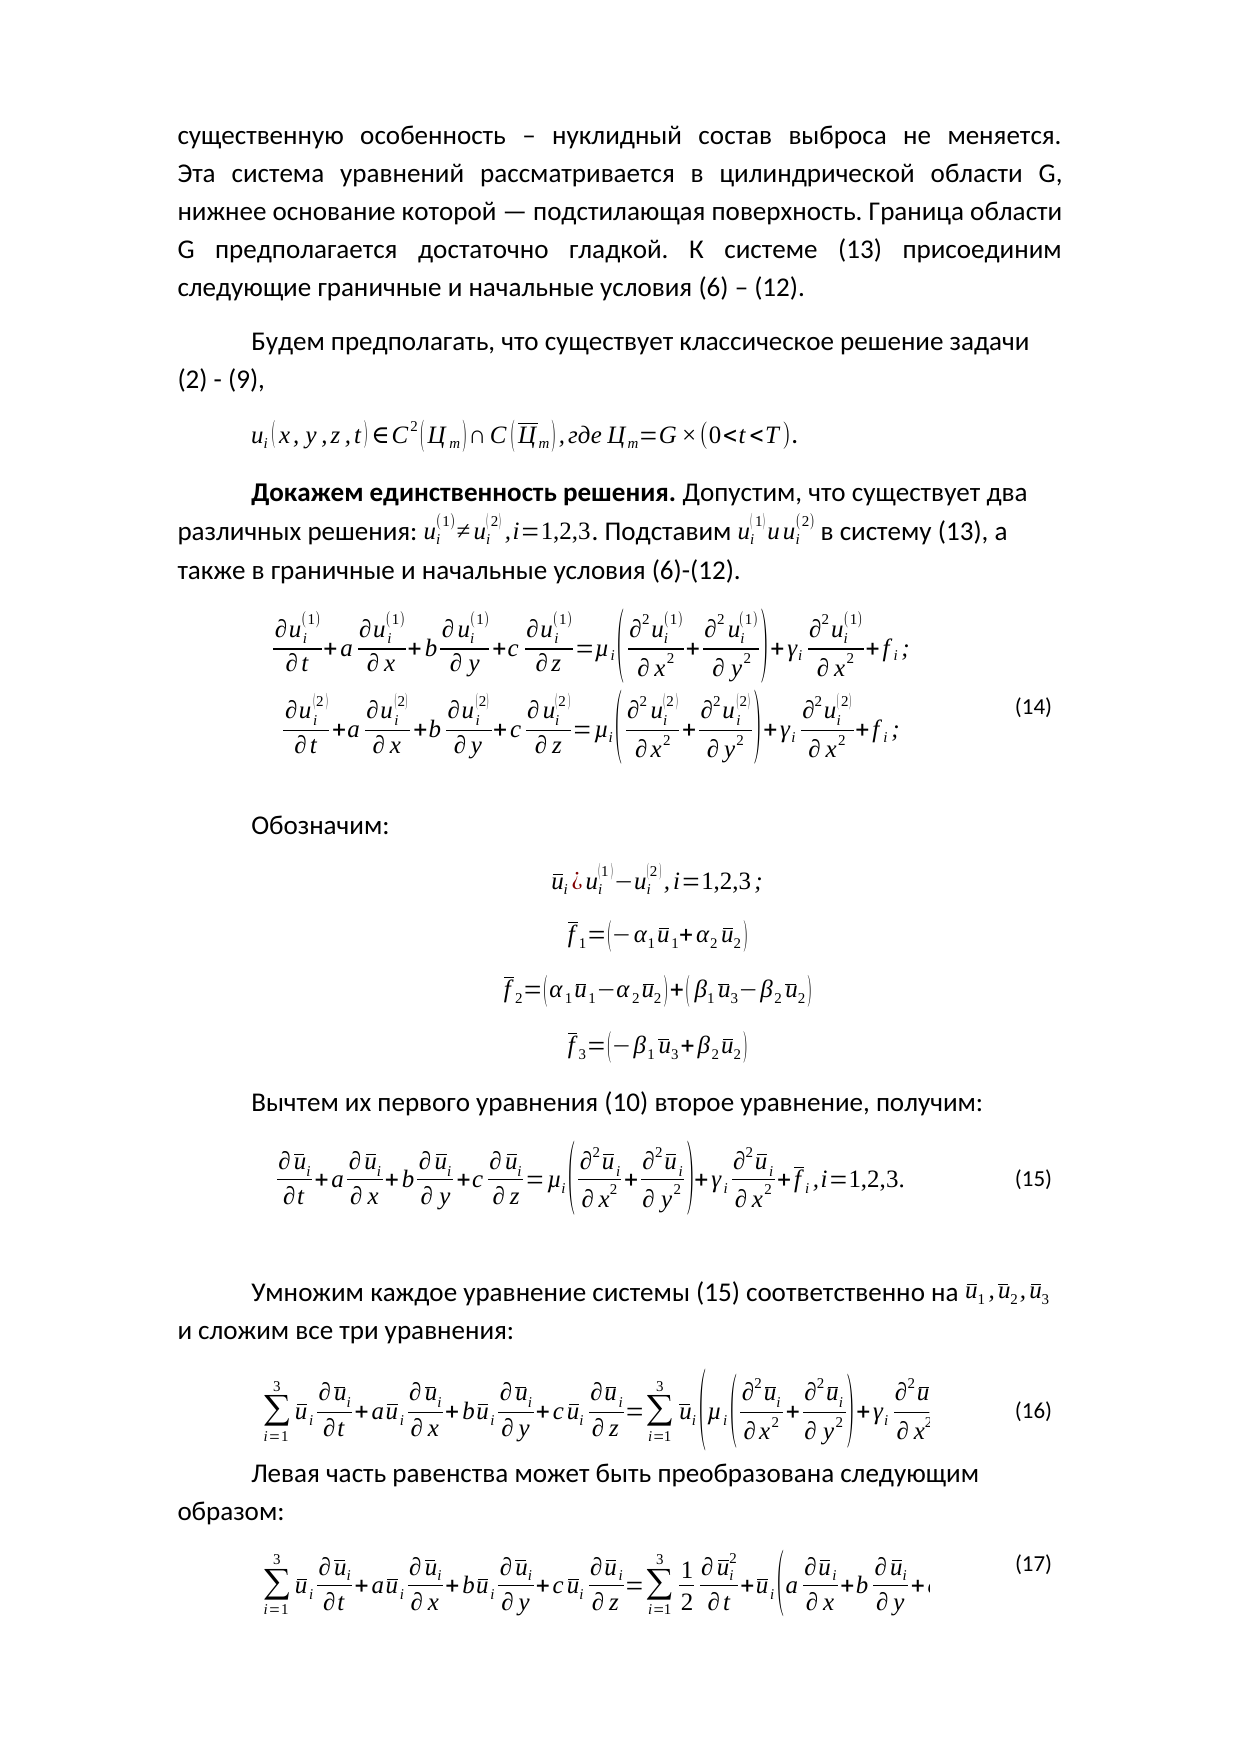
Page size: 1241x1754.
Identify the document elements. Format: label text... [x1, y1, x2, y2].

text . [177, 417, 1063, 453]
text Докажем единственность решения. Допустим, что существует два различных решения: . Подставим в систему (13), а также в граничные и начальные условия (6)-(12). [177, 475, 1063, 586]
text Левая часть равенства может быть преобразована следующим образом: [177, 1457, 1063, 1528]
table_header [177, 1368, 929, 1457]
text Умножим каждое уравнение системы (15) соответственно на и сложим все три уравнения: [177, 1275, 1063, 1346]
text Будем предполагать, что существует классическое решение задачи (2) - (9), [177, 324, 1063, 395]
table_header [177, 1549, 930, 1622]
text Обозначим: [177, 808, 1063, 841]
text Вычтем их первого уравнения (10) второе уравнение, получим: [177, 1085, 1063, 1118]
table_header [177, 1140, 929, 1221]
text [177, 118, 1063, 303]
table_header [177, 608, 929, 808]
